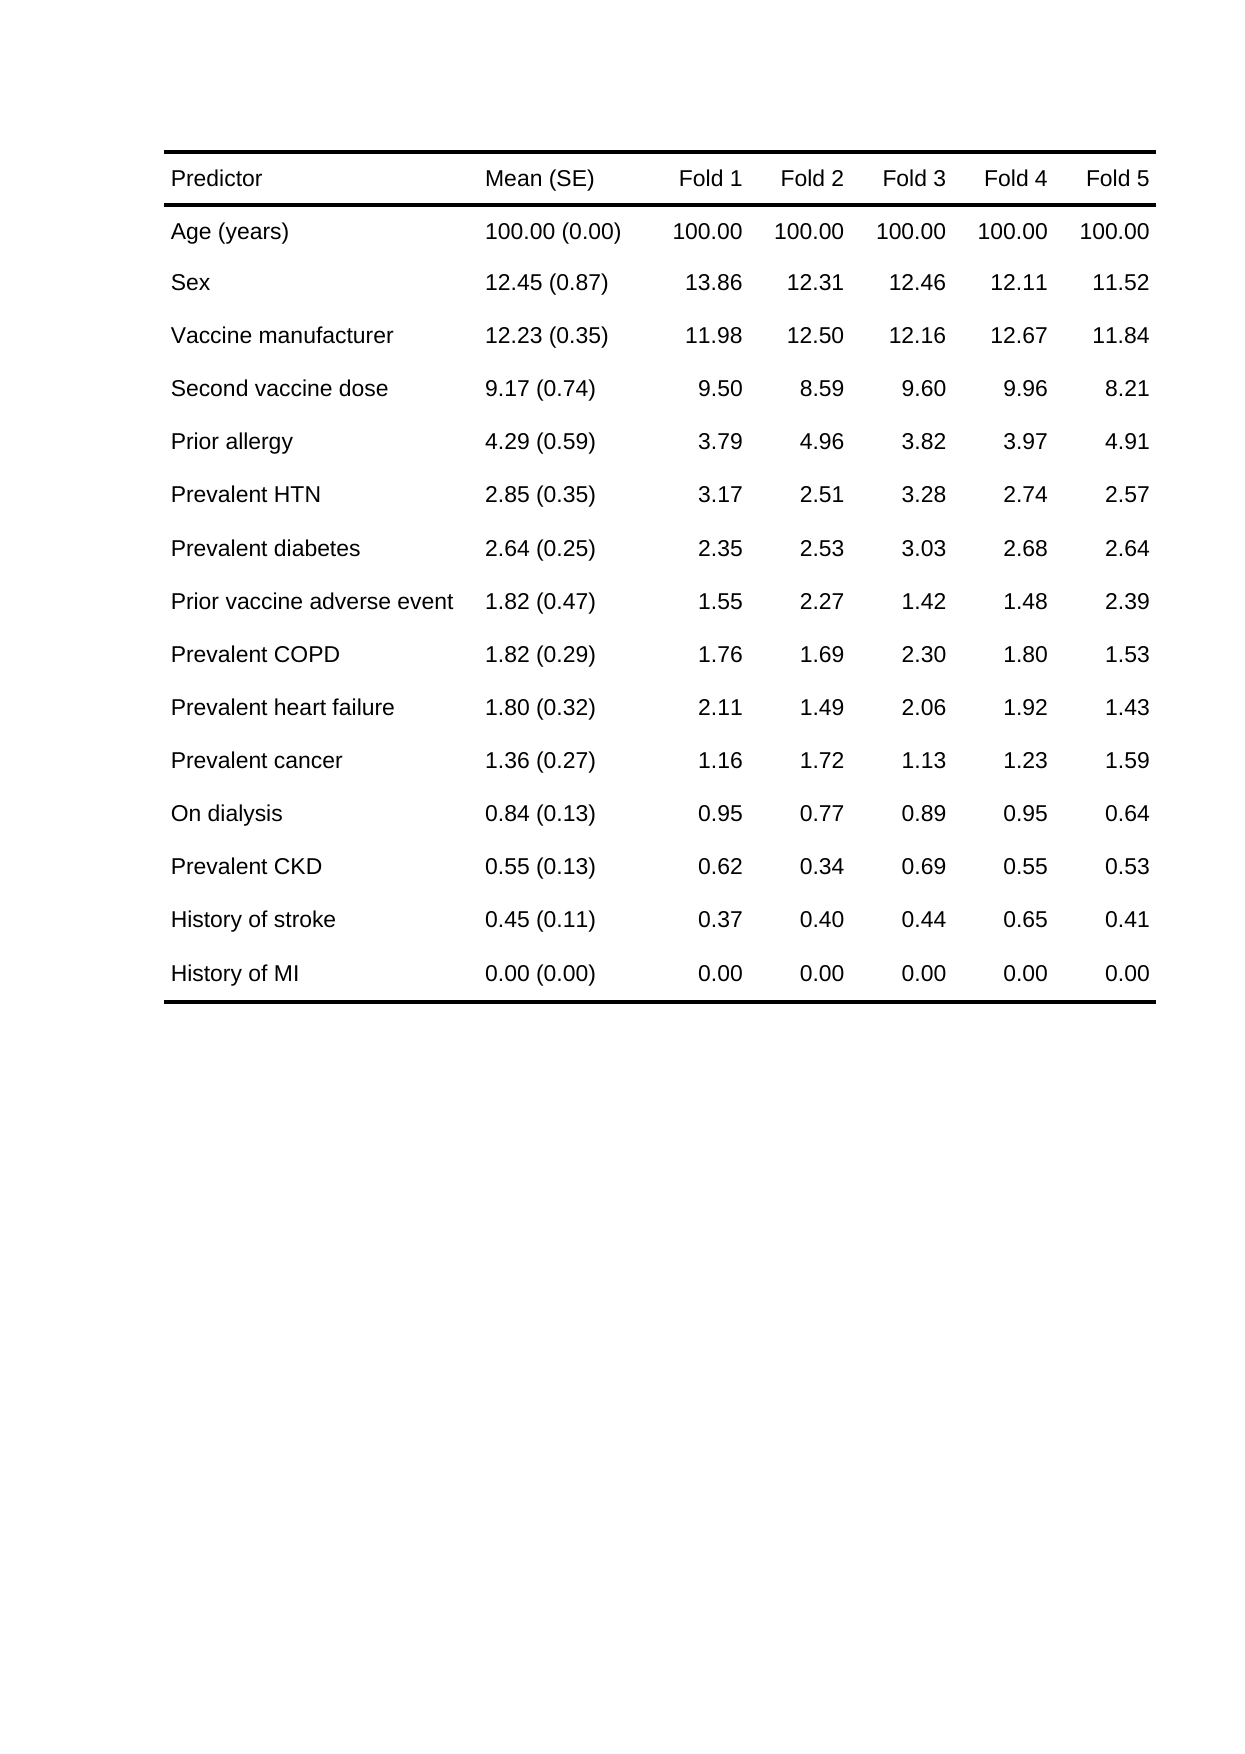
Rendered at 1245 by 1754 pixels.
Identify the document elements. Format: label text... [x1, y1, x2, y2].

table_cell 0.53 [1054, 841, 1156, 894]
table_cell 1.92 [952, 681, 1054, 734]
table_cell 2.27 [749, 575, 850, 628]
table_cell 2.11 [647, 681, 748, 734]
table_cell 100.00 [952, 207, 1054, 256]
table_cell 0.00 (0.00) [479, 947, 647, 1000]
table_header Fold 1 [647, 154, 748, 203]
table_cell 2.30 [850, 628, 952, 681]
table_cell Prevalent diabetes [164, 522, 479, 575]
table_cell 0.62 [647, 841, 748, 894]
table_cell History of stroke [164, 894, 479, 947]
table_cell 12.16 [850, 309, 952, 362]
table_cell 0.95 [647, 788, 748, 841]
table_cell 8.59 [749, 363, 850, 416]
table_cell 1.43 [1054, 681, 1156, 734]
table_cell 0.69 [850, 841, 952, 894]
table_cell History of MI [164, 947, 479, 1000]
table_cell 0.00 [850, 947, 952, 1000]
table_cell 100.00 (0.00) [479, 207, 647, 256]
table_cell 1.80 (0.32) [479, 681, 647, 734]
table_cell 2.35 [647, 522, 748, 575]
table_cell 12.67 [952, 309, 1054, 362]
table_cell 4.91 [1054, 416, 1156, 469]
table_header Predictor [164, 154, 479, 203]
table_cell 0.00 [1054, 947, 1156, 1000]
table_cell 4.29 (0.59) [479, 416, 647, 469]
table_cell 0.64 [1054, 788, 1156, 841]
table_cell 3.82 [850, 416, 952, 469]
table_cell Sex [164, 256, 479, 309]
table_cell 0.00 [952, 947, 1054, 1000]
table_cell Prevalent heart failure [164, 681, 479, 734]
table_cell 11.98 [647, 309, 748, 362]
table_cell 12.50 [749, 309, 850, 362]
table_cell 9.96 [952, 363, 1054, 416]
table_cell 2.06 [850, 681, 952, 734]
table_cell On dialysis [164, 788, 479, 841]
table_cell 2.85 (0.35) [479, 469, 647, 522]
table_cell 1.49 [749, 681, 850, 734]
table_cell 100.00 [850, 207, 952, 256]
table_cell 0.77 [749, 788, 850, 841]
table_cell 12.31 [749, 256, 850, 309]
table_cell 0.84 (0.13) [479, 788, 647, 841]
table_header Fold 2 [749, 154, 850, 203]
table_header Fold 4 [952, 154, 1054, 203]
table_cell 12.45 (0.87) [479, 256, 647, 309]
table_cell 11.52 [1054, 256, 1156, 309]
table_cell Prior vaccine adverse event [164, 575, 479, 628]
table_cell 0.00 [749, 947, 850, 1000]
table_cell 1.80 [952, 628, 1054, 681]
table_cell Prevalent CKD [164, 841, 479, 894]
table_cell 1.42 [850, 575, 952, 628]
table_cell Second vaccine dose [164, 363, 479, 416]
table_cell 1.36 (0.27) [479, 734, 647, 787]
table_cell 0.37 [647, 894, 748, 947]
table_cell 3.97 [952, 416, 1054, 469]
table_cell 0.65 [952, 894, 1054, 947]
table_header Fold 5 [1054, 154, 1156, 203]
table_cell 2.64 [1054, 522, 1156, 575]
table_cell 13.86 [647, 256, 748, 309]
table_cell 0.55 [952, 841, 1054, 894]
table_header Mean (SE) [479, 154, 647, 203]
table_cell 3.28 [850, 469, 952, 522]
table_cell 2.74 [952, 469, 1054, 522]
table_cell 2.57 [1054, 469, 1156, 522]
table_cell Prevalent HTN [164, 469, 479, 522]
table_cell 100.00 [1054, 207, 1156, 256]
table_cell 9.17 (0.74) [479, 363, 647, 416]
table_cell 1.82 (0.29) [479, 628, 647, 681]
table_cell 12.11 [952, 256, 1054, 309]
table_cell Age (years) [164, 207, 479, 256]
table_cell 0.40 [749, 894, 850, 947]
table_cell 0.95 [952, 788, 1054, 841]
table_cell 1.53 [1054, 628, 1156, 681]
table_cell 100.00 [749, 207, 850, 256]
table_cell 2.39 [1054, 575, 1156, 628]
table_cell 11.84 [1054, 309, 1156, 362]
table_header Fold 3 [850, 154, 952, 203]
table_cell Prevalent COPD [164, 628, 479, 681]
table_cell 12.23 (0.35) [479, 309, 647, 362]
table_cell 1.59 [1054, 734, 1156, 787]
table_cell 1.72 [749, 734, 850, 787]
table_cell 0.00 [647, 947, 748, 1000]
table_cell 0.34 [749, 841, 850, 894]
table_cell 1.48 [952, 575, 1054, 628]
table_cell 0.55 (0.13) [479, 841, 647, 894]
table_cell 0.89 [850, 788, 952, 841]
table_cell Prevalent cancer [164, 734, 479, 787]
table_cell 2.64 (0.25) [479, 522, 647, 575]
table_cell 1.23 [952, 734, 1054, 787]
table_cell 0.41 [1054, 894, 1156, 947]
table_cell 1.69 [749, 628, 850, 681]
table_cell 100.00 [647, 207, 748, 256]
table_cell 3.79 [647, 416, 748, 469]
table_cell 2.51 [749, 469, 850, 522]
table_cell 9.50 [647, 363, 748, 416]
table_cell 1.82 (0.47) [479, 575, 647, 628]
table_cell 1.76 [647, 628, 748, 681]
table_cell 8.21 [1054, 363, 1156, 416]
table_cell 1.55 [647, 575, 748, 628]
table_cell 3.03 [850, 522, 952, 575]
table_cell 0.44 [850, 894, 952, 947]
table_cell 9.60 [850, 363, 952, 416]
table_cell 2.53 [749, 522, 850, 575]
table_cell 12.46 [850, 256, 952, 309]
table_cell Vaccine manufacturer [164, 309, 479, 362]
table_cell 1.13 [850, 734, 952, 787]
table_cell 2.68 [952, 522, 1054, 575]
table_cell Prior allergy [164, 416, 479, 469]
table_cell 3.17 [647, 469, 748, 522]
table_cell 0.45 (0.11) [479, 894, 647, 947]
table_cell 1.16 [647, 734, 748, 787]
table_cell 4.96 [749, 416, 850, 469]
